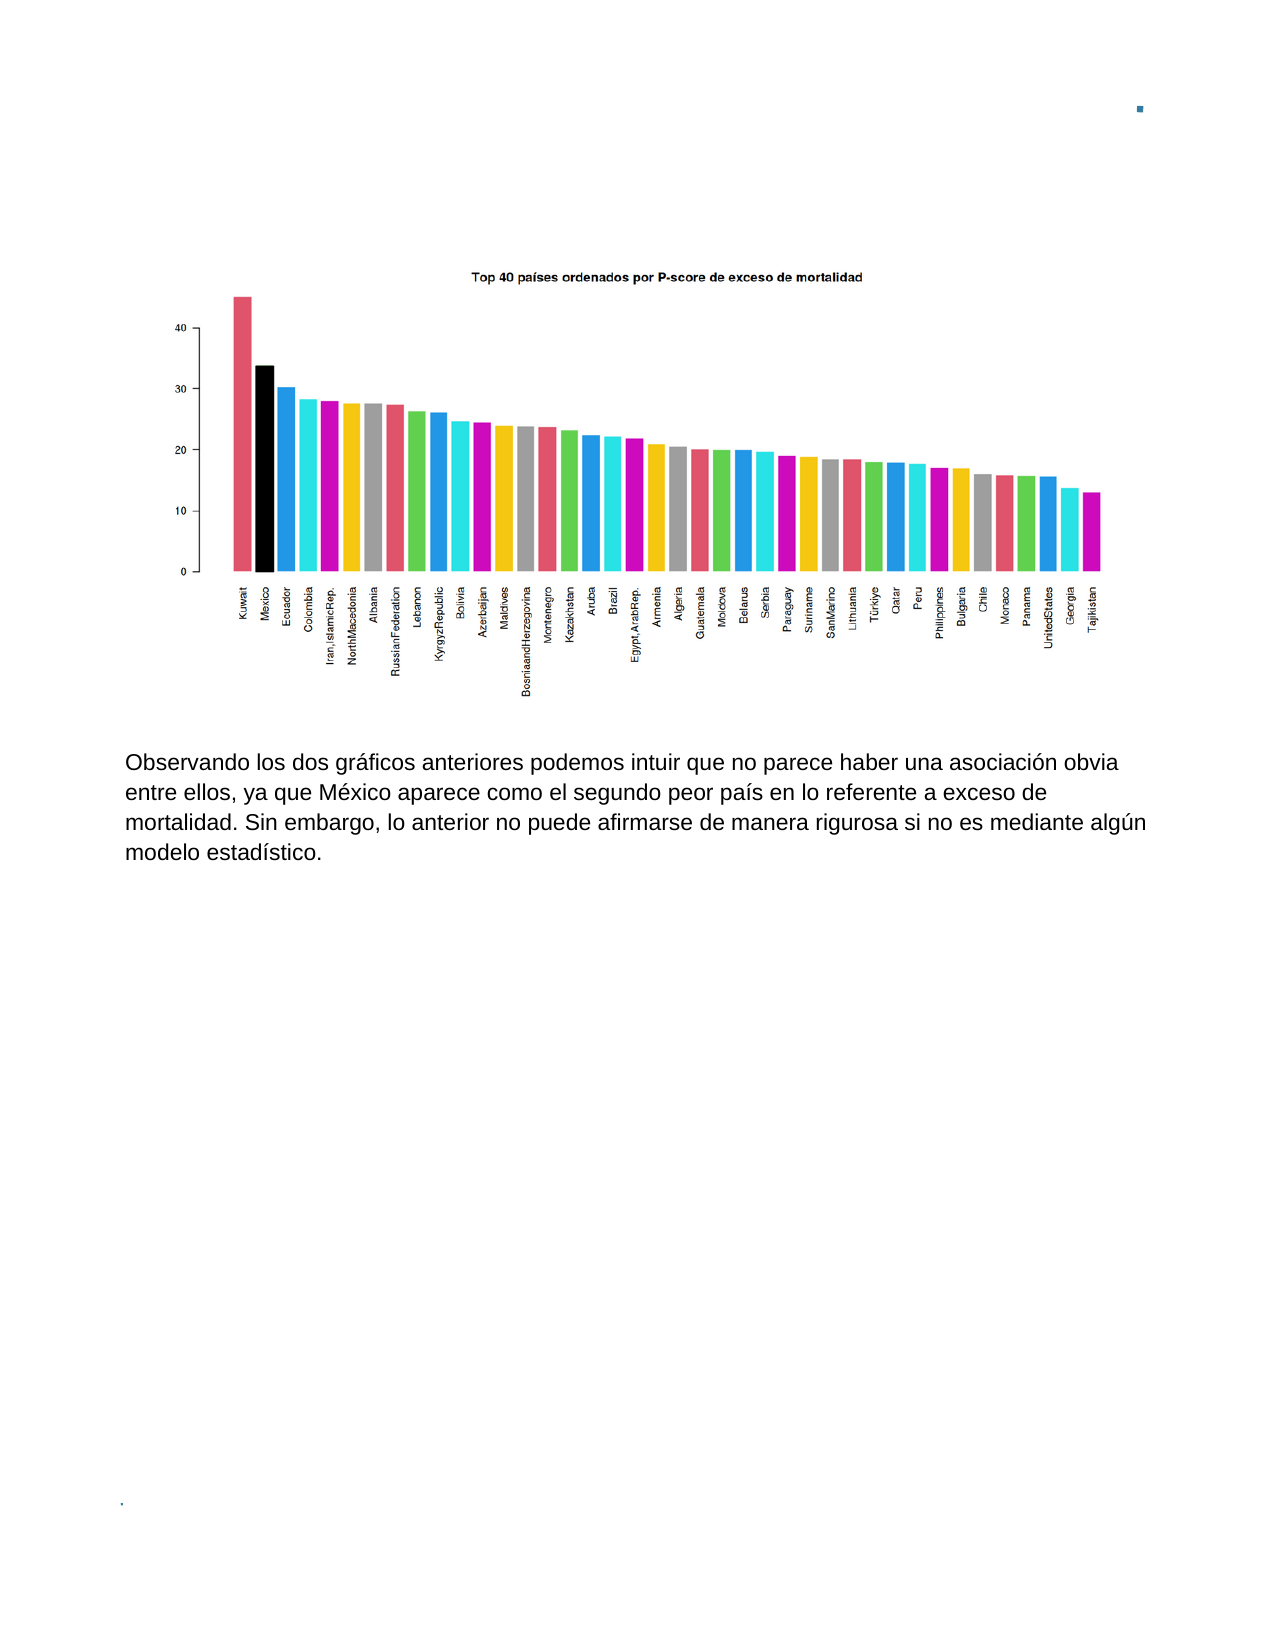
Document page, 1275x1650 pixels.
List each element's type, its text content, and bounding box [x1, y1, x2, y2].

text Observando los dos gráficos anteriores podemos intuir que no parece haber una asociación obvia entre ellos, ya que México aparece como el segundo peor país en lo referente a exceso de mortalidad. Sin embargo, lo anterior no puede afirmarse de manera rigurosa si no es mediante algún modelo estadístico. [125, 748, 1150, 866]
picture [152, 262, 1123, 717]
